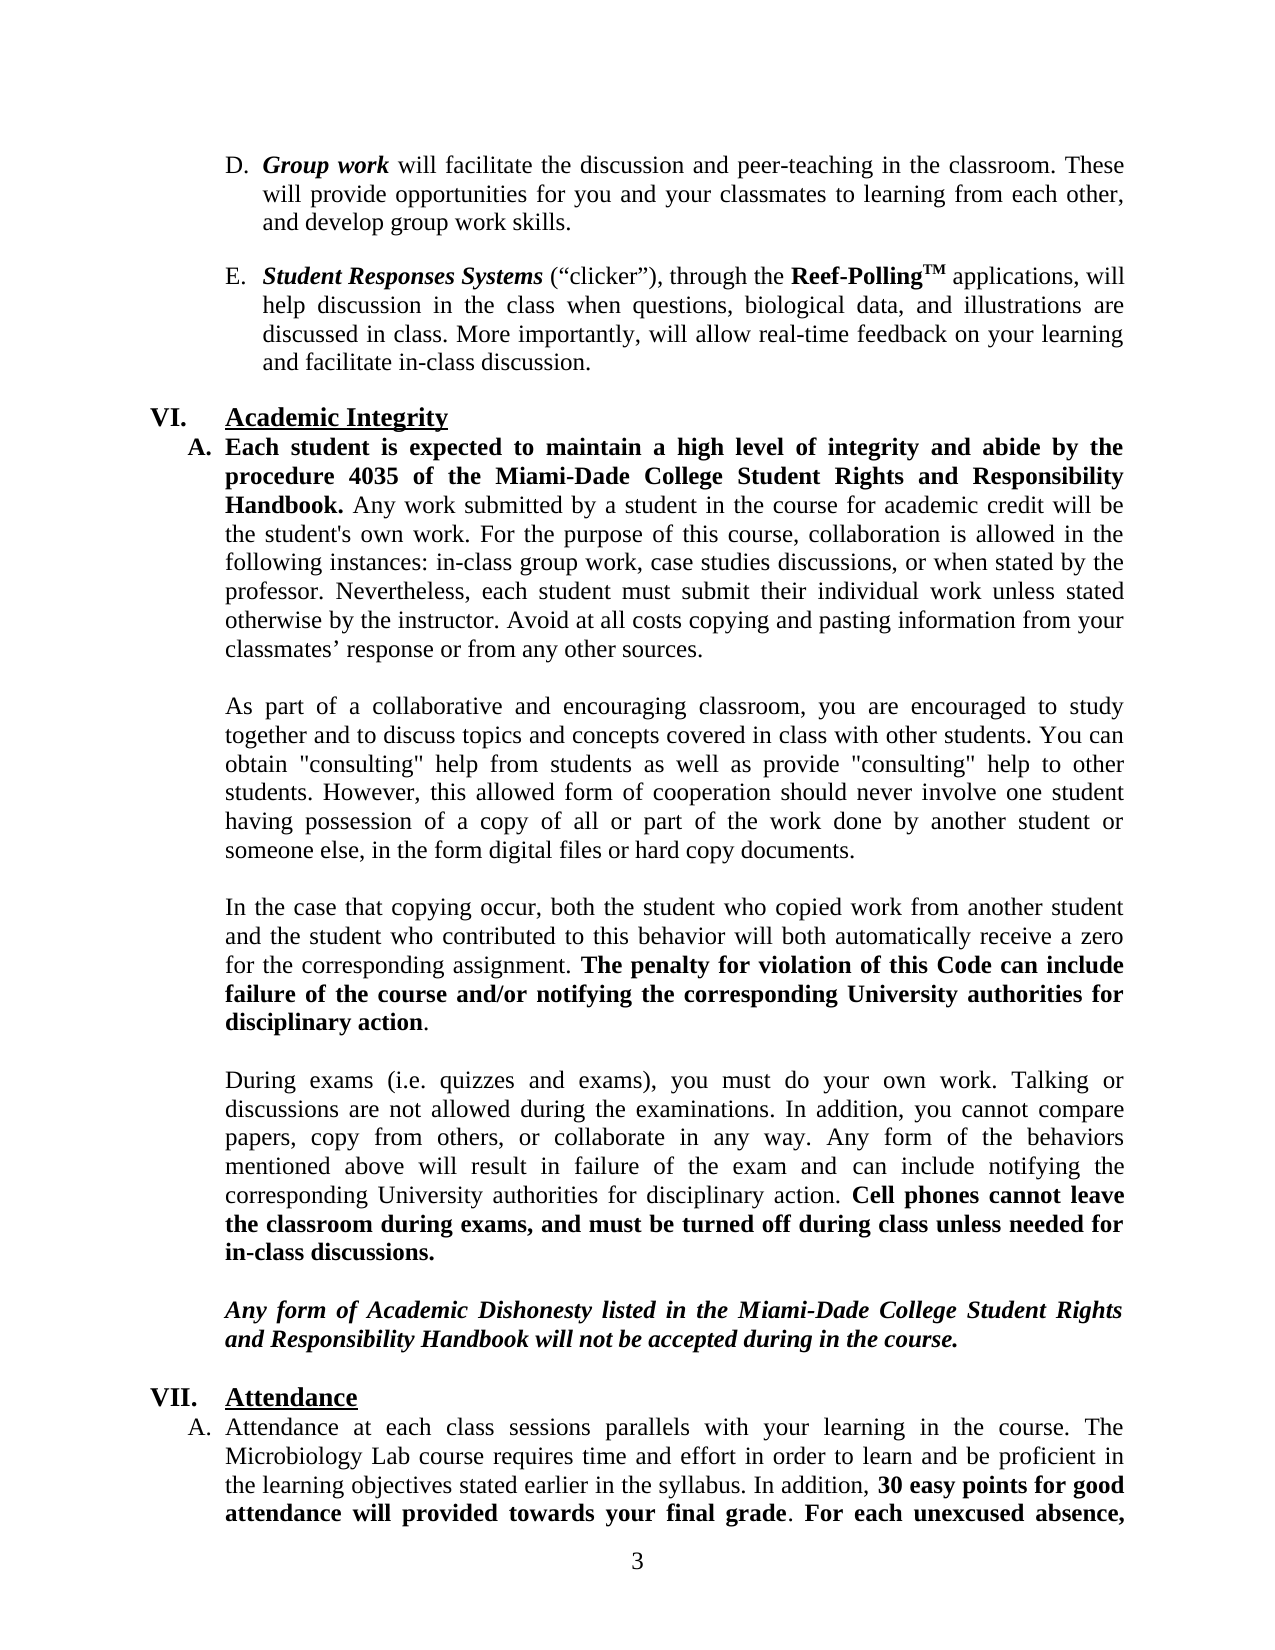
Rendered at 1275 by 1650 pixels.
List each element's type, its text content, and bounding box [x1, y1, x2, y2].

text In the case that copying occur, both the student who copied work from another student and the student who contributed to this behavior will both automatically receive a zero for the corresponding assignment. The penalty for violation of this Code can include failure of the course and/or notifying the corresponding University authorities for disciplinary action. [225, 892, 1125, 1036]
list Attendance [150, 1381, 1125, 1412]
text During exams (i.e. quizzes and exams), you must do your own work. Talking or discussions are not allowed during the examinations. In addition, you cannot compare papers, copy from others, or collaborate in any way. Any form of the behaviors mentioned above will result in failure of the exam and can include notifying the corresponding University authorities for disciplinary action. Cell phones cannot leave the classroom during exams, and must be turned off during class unless needed for in-class discussions. [225, 1065, 1125, 1266]
list Academic Integrity [150, 401, 1125, 432]
text Any form of Academic Dishonesty listed in the Miami-Dade College Student Rights and Responsibility Handbook will not be accepted during in the course. [225, 1295, 1125, 1352]
text As part of a collaborative and encouraging classroom, you are encouraged to study together and to discuss topics and concepts covered in class with other students. You can obtain "consulting" help from students as well as provide "consulting" help to other students. However, this allowed form of cooperation should never involve one student having possession of a copy of all or part of the work done by another student or someone else, in the form digital files or hard copy documents. [225, 691, 1125, 864]
list Group work will facilitate the discussion and peer-teaching in the classroom. These will provide opportunities for you and your classmates to learning from each other, and develop group work skills. [225, 150, 1125, 236]
list Each student is expected to maintain a high level of integrity and abide by the procedure 4035 of the Miami-Dade College Student Rights and Responsibility Handbook. Any work submitted by a student in the course for academic credit will be the student's own work. For the purpose of this course, collaboration is allowed in the following instances: in-class group work, case studies discussions, or when stated by the professor. Nevertheless, each student must submit their individual work unless stated otherwise by the instructor. Avoid at all costs copying and pasting information from your classmates’ response or from any other sources. [187, 432, 1125, 662]
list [187, 1412, 1125, 1527]
list Student Responses Systems (“clicker”), through the Reef-PollingTM applications, will help discussion in the class when questions, biological data, and illustrations are discussed in class. More importantly, will allow real-time feedback on your learning and facilitate in-class discussion. [225, 261, 1125, 376]
